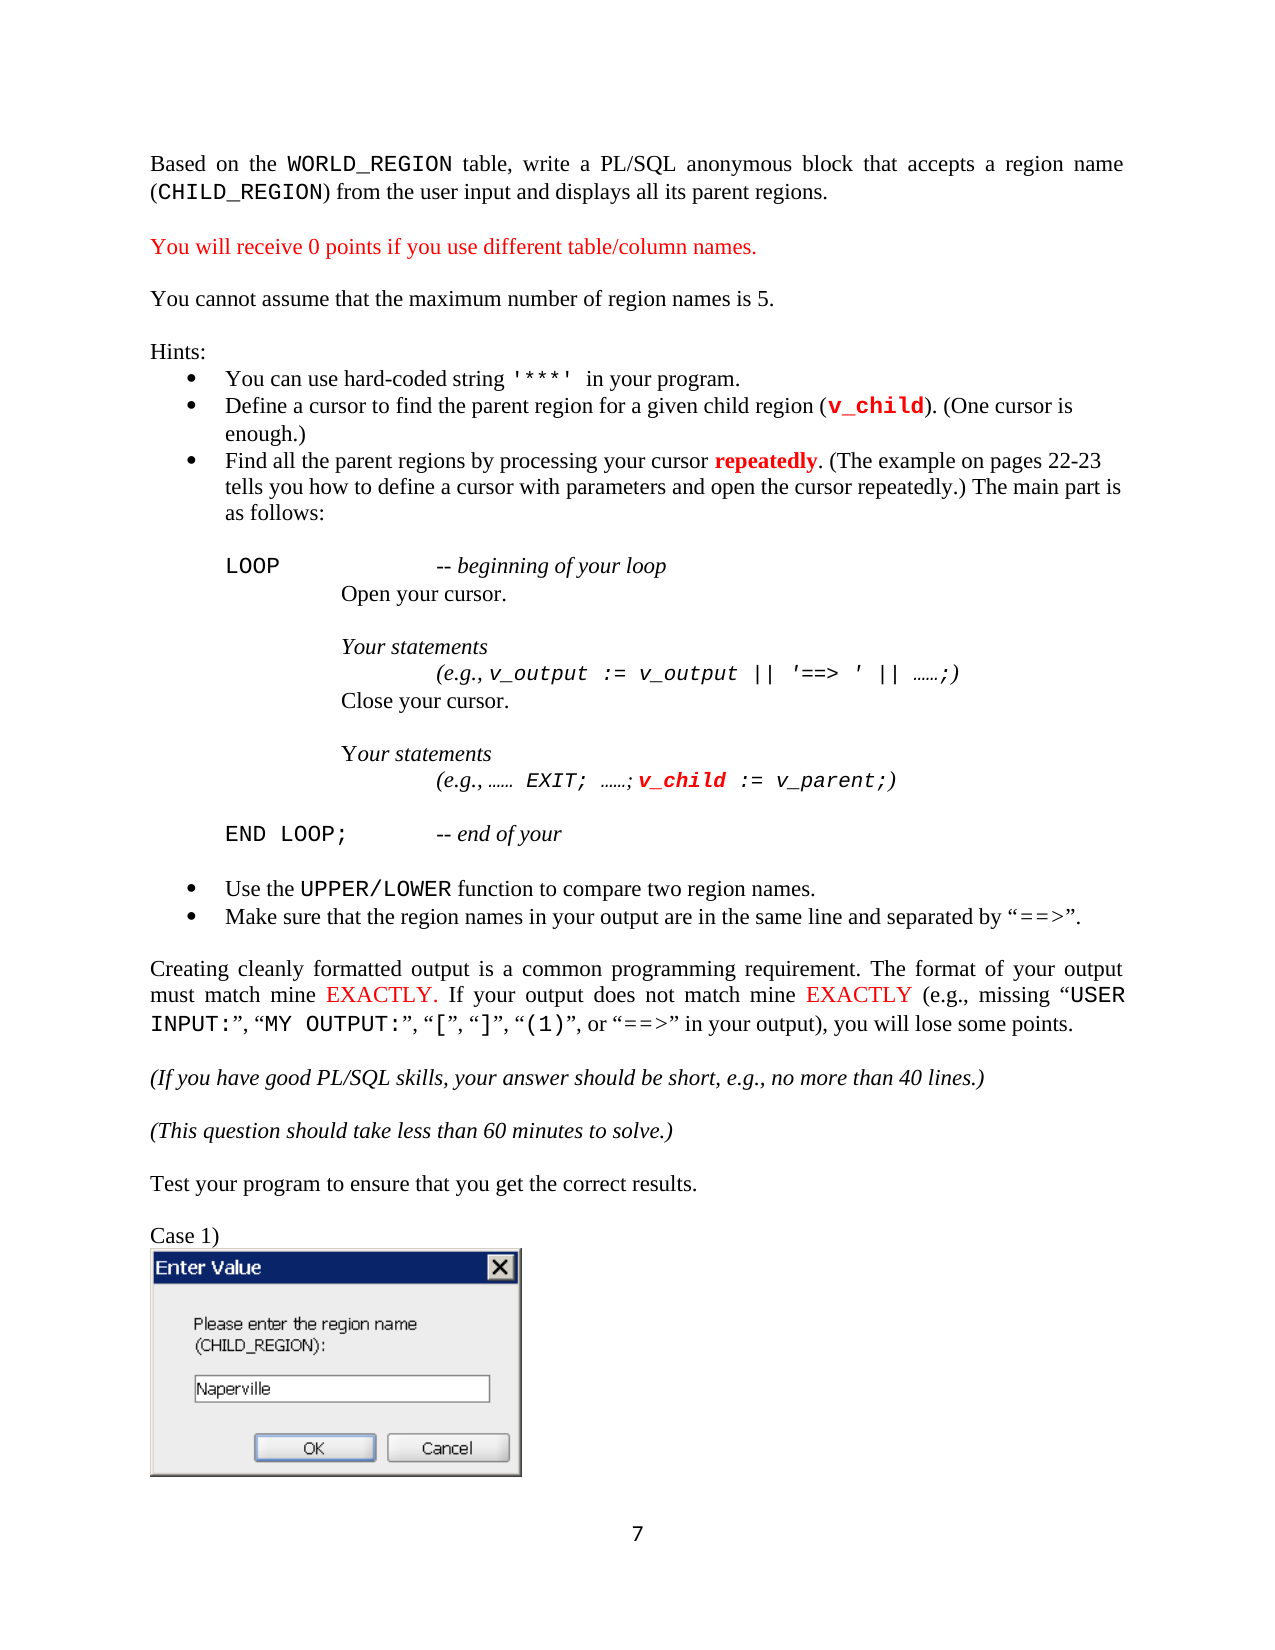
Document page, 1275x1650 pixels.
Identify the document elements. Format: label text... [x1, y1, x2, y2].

text (If you have good PL/SQL skills, your answer should be short, e.g., no more than 40 lines.) [150, 1064, 1125, 1091]
text Close your cursor. [225, 687, 1125, 713]
text You will receive 0 points if you use different table/column names. [150, 233, 1125, 259]
text Creating cleanly formatted output is a common programming requirement. The format of your output must match mine EXACTLY. If your output does not match mine EXACTLY (e.g., missing “USER INPUT:”, “MY OUTPUT:”, “[”, “]”, “(1)”, or “==>” in your output), you will lose some points. [150, 955, 1125, 1038]
picture [150, 1248, 522, 1477]
list Use the UPPER/LOWER function to compare two region names. [187, 875, 1125, 903]
text Hints: [150, 338, 1125, 364]
text Open your cursor. [225, 580, 1125, 607]
text Based on the WORLD_REGION table, write a PL/SQL anonymous block that accepts a region name (CHILD_REGION) from the user input and displays all its parent regions. [150, 150, 1125, 206]
list Define a cursor to find the parent region for a given child region (v_child). (One cursor is enough.) [187, 392, 1125, 447]
text Test your program to ensure that you get the correct results. [150, 1170, 1125, 1196]
text (e.g., v_output := v_output || '==> ' || ……;) [225, 659, 1125, 687]
list Make sure that the region names in your output are in the same line and separated by “==>”. [187, 903, 1125, 929]
list You can use hard-coded string '***' in your program. [187, 364, 1125, 392]
text Case 1) [150, 1222, 1125, 1249]
text END LOOP; -- end of your [225, 820, 1125, 848]
text (e.g., …… EXIT; ……; v_child := v_parent;) [225, 766, 1125, 794]
list Find all the parent regions by processing your cursor repeatedly. (The example on pages 22-23 tells you how to define a cursor with parameters and open the cursor repeatedly.) The main part is as follows: [187, 447, 1125, 526]
text You cannot assume that the maximum number of region names is 5. [150, 286, 1125, 312]
text (This question should take less than 60 minutes to solve.) [150, 1117, 1125, 1143]
text Your statements [225, 633, 1125, 659]
text Your statements [225, 740, 1125, 766]
text LOOP -- beginning of your loop [225, 552, 1125, 580]
